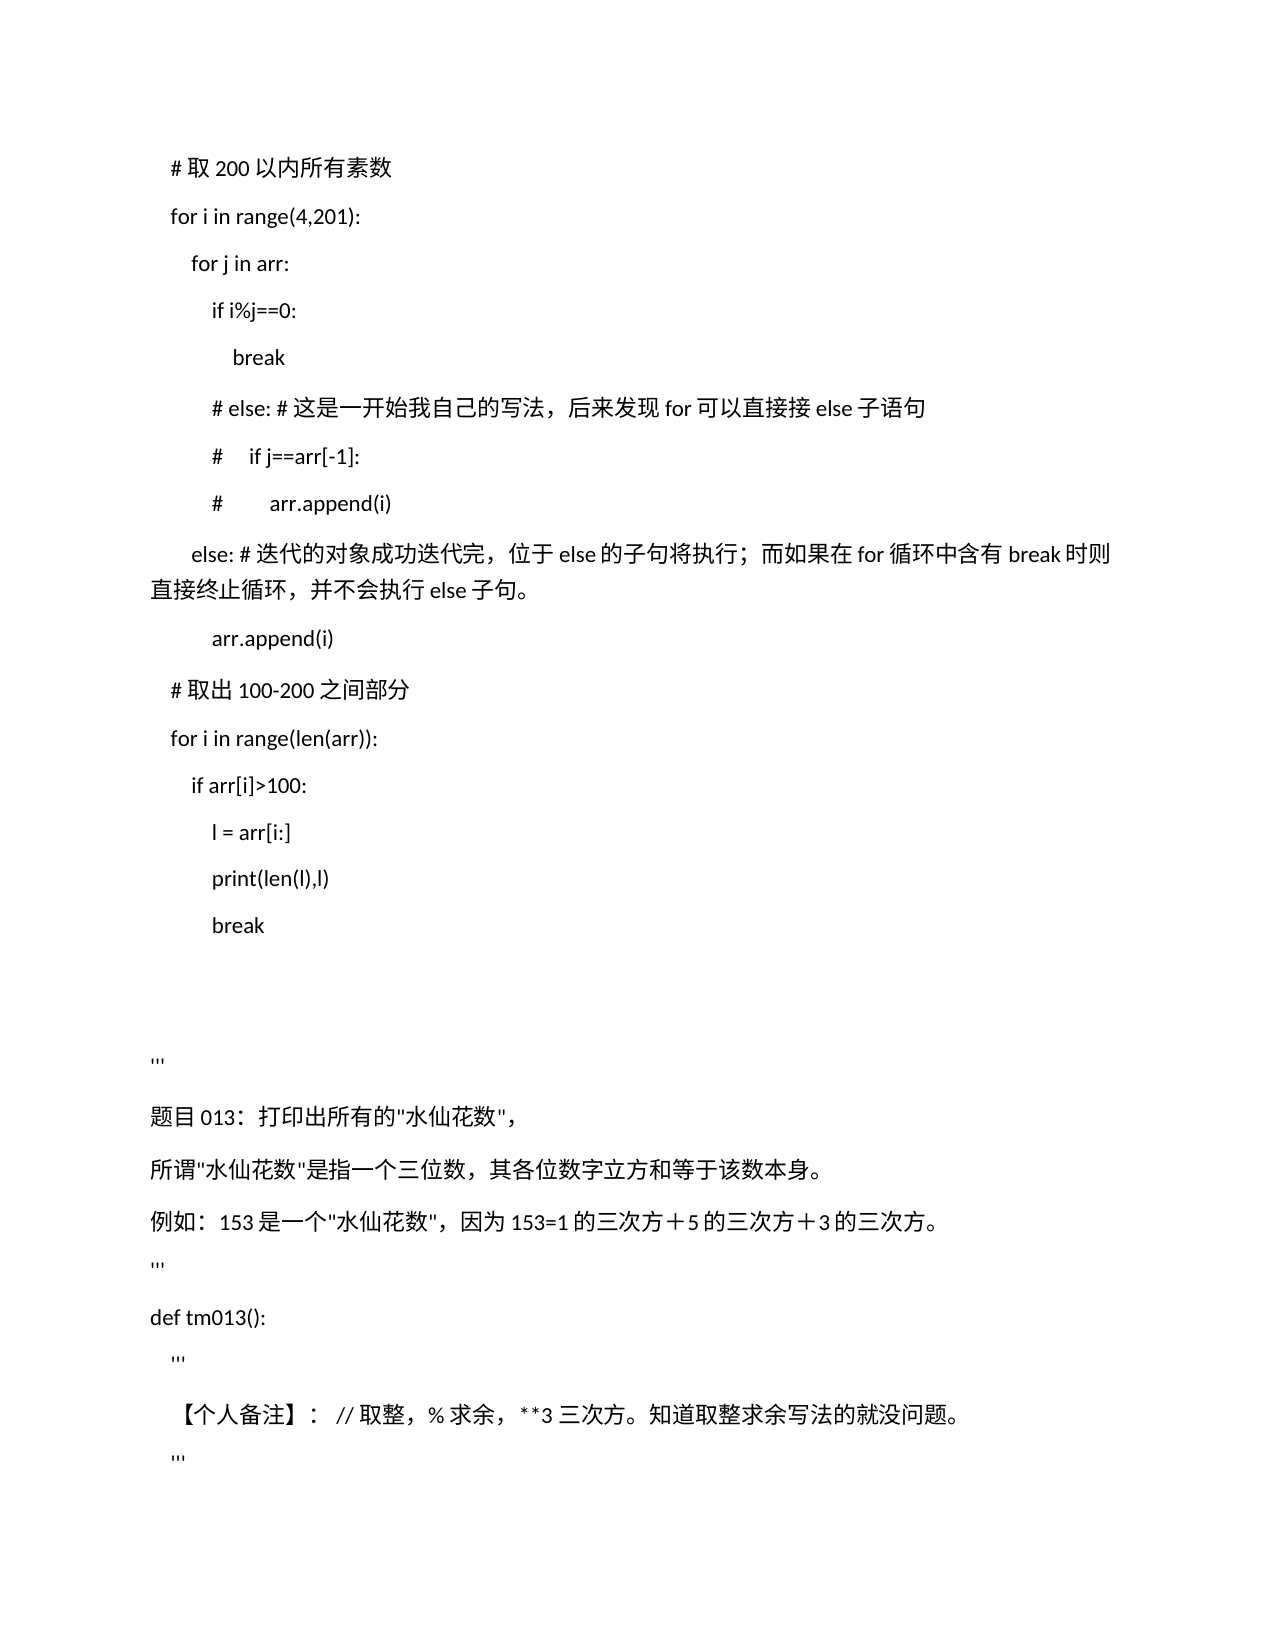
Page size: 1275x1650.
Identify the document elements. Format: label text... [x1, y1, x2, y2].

text if arr[i]>100: [150, 771, 1125, 799]
text l = arr[i:] [150, 818, 1125, 846]
text else: # 迭代的对象成功迭代完，位于else的子句将执行；而如果在for循环中含有break时则直接终止循环，并不会执行else子句。 [150, 536, 1125, 605]
text break [150, 911, 1125, 939]
text ''' [150, 1350, 1125, 1378]
text # arr.append(i) [150, 489, 1125, 517]
text 例如：153是一个"水仙花数"，因为153=1的三次方＋5的三次方＋3的三次方。 [150, 1204, 1125, 1237]
text for j in arr: [150, 249, 1125, 277]
text ''' [150, 1256, 1125, 1284]
text # 取出100-200之间部分 [150, 671, 1125, 705]
text # if j==arr[-1]: [150, 442, 1125, 471]
text def tm013(): [150, 1303, 1125, 1331]
text for i in range(len(arr)): [150, 724, 1125, 752]
text 所谓"水仙花数"是指一个三位数，其各位数字立方和等于该数本身。 [150, 1151, 1125, 1185]
text break [150, 343, 1125, 371]
text arr.append(i) [150, 624, 1125, 653]
text # 取200以内所有素数 [150, 150, 1125, 183]
text 【个人备注】： // 取整，% 求余，**3 三次方。知道取整求余写法的就没问题。 [150, 1397, 1125, 1430]
text ''' [150, 1449, 1125, 1478]
text # else: # 这是一开始我自己的写法，后来发现for可以直接接else子语句 [150, 390, 1125, 423]
text 题目013：打印出所有的"水仙花数"， [150, 1099, 1125, 1132]
text for i in range(4,201): [150, 202, 1125, 231]
text if i%j==0: [150, 296, 1125, 324]
text ''' [150, 1052, 1125, 1080]
text print(len(l),l) [150, 864, 1125, 893]
